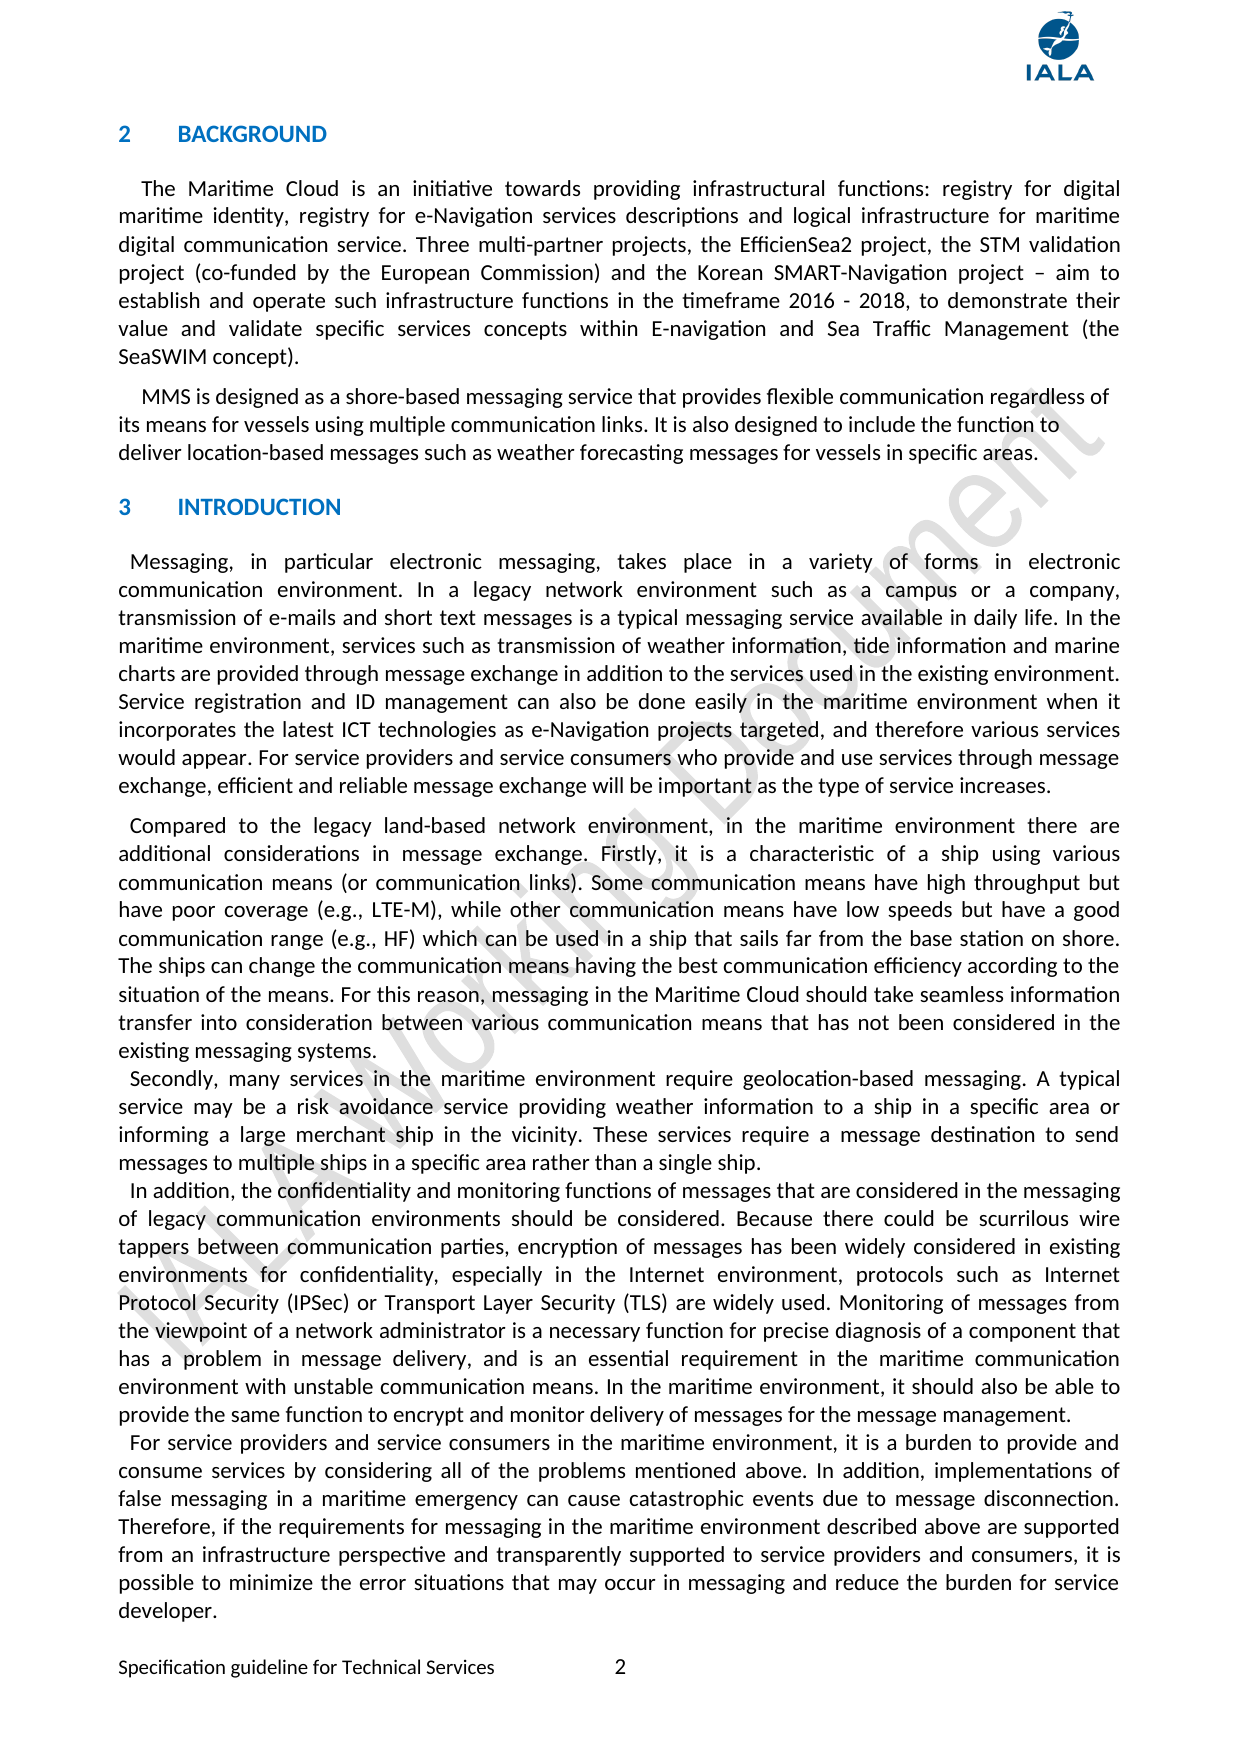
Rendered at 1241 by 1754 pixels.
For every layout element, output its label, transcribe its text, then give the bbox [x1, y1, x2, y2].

subtitle Introduction [118, 491, 1122, 522]
picture [1011, 3, 1106, 96]
text MMS is designed as a shore-based messaging service that provides flexible communication regardless of its means for vessels using multiple communication links. It is also designed to include the function to deliver location-based messages such as weather forecasting messages for vessels in specific areas. [118, 382, 1122, 466]
text Messaging, in particular electronic messaging, takes place in a variety of forms in electronic communication environment. In a legacy network environment such as a campus or a company, transmission of e-mails and short text messages is a typical messaging service available in daily life. In the maritime environment, services such as transmission of weather information, tide information and marine charts are provided through message exchange in addition to the services used in the existing environment. Service registration and ID management can also be done easily in the maritime environment when it incorporates the latest ICT technologies as e-Navigation projects targeted, and therefore various services would appear. For service providers and service consumers who provide and use services through message exchange, efficient and reliable message exchange will be important as the type of service increases. [118, 547, 1122, 799]
text Compared to the legacy land-based network environment, in the maritime environment there are additional considerations in message exchange. Firstly, it is a characteristic of a ship using various communication means (or communication links). Some communication means have high throughput but have poor coverage (e.g., LTE-M), while other communication means have low speeds but have a good communication range (e.g., HF) which can be used in a ship that sails far from the base station on shore. The ships can change the communication means having the best communication efficiency according to the situation of the means. For this reason, messaging in the Maritime Cloud should take seamless information transfer into consideration between various communication means that has not been considered in the existing messaging systems. [118, 812, 1122, 1064]
text In addition, the confidentiality and monitoring functions of messages that are considered in the messaging of legacy communication environments should be considered. Because there could be scurrilous wire tappers between communication parties, encryption of messages has been widely considered in existing environments for confidentiality, especially in the Internet environment, protocols such as Internet Protocol Security (IPSec) or Transport Layer Security (TLS) are widely used. Monitoring of messages from the viewpoint of a network administrator is a necessary function for precise diagnosis of a component that has a problem in message delivery, and is an essential requirement in the maritime communication environment with unstable communication means. In the maritime environment, it should also be able to provide the same function to encrypt and monitor delivery of messages for the message management. [118, 1176, 1122, 1428]
text For service providers and service consumers in the maritime environment, it is a burden to provide and consume services by considering all of the problems mentioned above. In addition, implementations of false messaging in a maritime emergency can cause catastrophic events due to message disconnection. Therefore, if the requirements for messaging in the maritime environment described above are supported from an infrastructure perspective and transparently supported to service providers and consumers, it is possible to minimize the error situations that may occur in messaging and reduce the burden for service developer. [118, 1428, 1122, 1624]
subtitle Background [118, 118, 1122, 149]
text The Maritime Cloud is an initiative towards providing infrastructural functions: registry for digital maritime identity, registry for e-Navigation services descriptions and logical infrastructure for maritime digital communication service. Three multi-partner projects, the EfficienSea2 project, the STM validation project (co-funded by the European Commission) and the Korean SMART-Navigation project – aim to establish and operate such infrastructure functions in the timeframe 2016 - 2018, to demonstrate their value and validate specific services concepts within E-navigation and Sea Traffic Management (the SeaSWIM concept). [118, 174, 1122, 370]
text Secondly, many services in the maritime environment require geolocation-based messaging. A typical service may be a risk avoidance service providing weather information to a ship in a specific area or informing a large merchant ship in the vicinity. These services require a message destination to send messages to multiple ships in a specific area rather than a single ship. [118, 1064, 1122, 1176]
